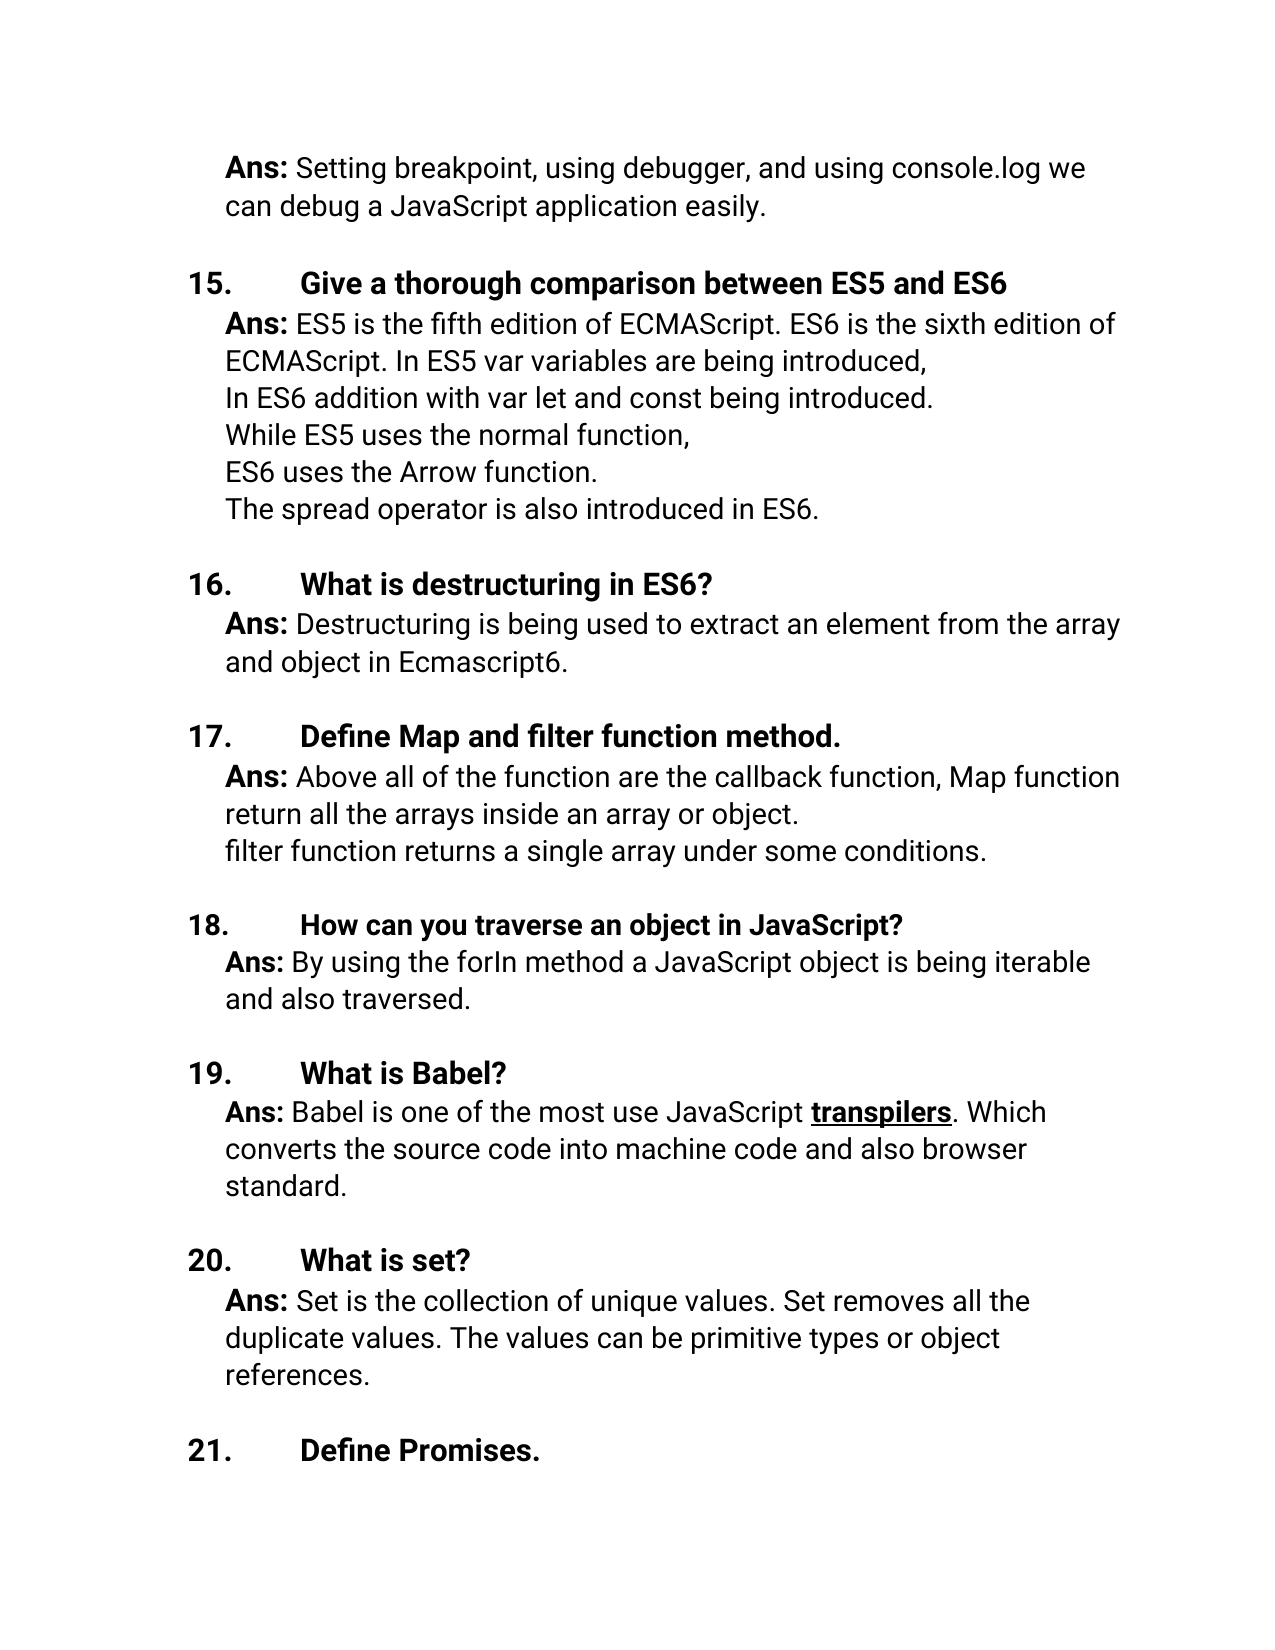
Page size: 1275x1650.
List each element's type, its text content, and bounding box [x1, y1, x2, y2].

text ES6 uses the Arrow function. [225, 455, 1125, 489]
list Define Promises. [187, 1432, 1125, 1469]
list Give a thorough comparison between ES5 and ES6 [187, 266, 1125, 302]
text The spread operator is also introduced in ES6. [225, 492, 1125, 526]
text Ans: Above all of the function are the callback function, Map function return all the arrays inside an array or object. [225, 758, 1125, 832]
text Ans: By using the forIn method a JavaScript object is being iterable and also traversed. [225, 945, 1125, 1016]
text Ans: Setting breakpoint, using debugger, and using console.log we can debug a JavaScript application easily. [225, 150, 1125, 223]
list What is destructuring in ES6? [187, 566, 1125, 603]
text Ans: ES5 is the fifth edition of ECMAScript. ES6 is the sixth edition of ECMAScript. In ES5 var variables are being introduced, [225, 305, 1125, 379]
list What is Babel? [187, 1056, 1125, 1092]
list What is set? [187, 1243, 1125, 1279]
text Ans: Set is the collection of unique values. Set removes all the duplicate values. The values can be primitive types or object references. [225, 1282, 1125, 1393]
text While ES5 uses the normal function, [225, 418, 1125, 453]
text filter function returns a single array under some conditions. [225, 834, 1125, 869]
text In ES6 addition with var let and const being introduced. [225, 382, 1125, 416]
list Define Map and filter function method. [187, 719, 1125, 755]
text Ans: Babel is one of the most use JavaScript transpilers. Which converts the source code into machine code and also browser standard. [225, 1095, 1125, 1203]
text Ans: Destructuring is being used to extract an element from the array and object in Ecmascript6. [225, 606, 1125, 679]
list How can you traverse an object in JavaScript? [187, 908, 1125, 942]
